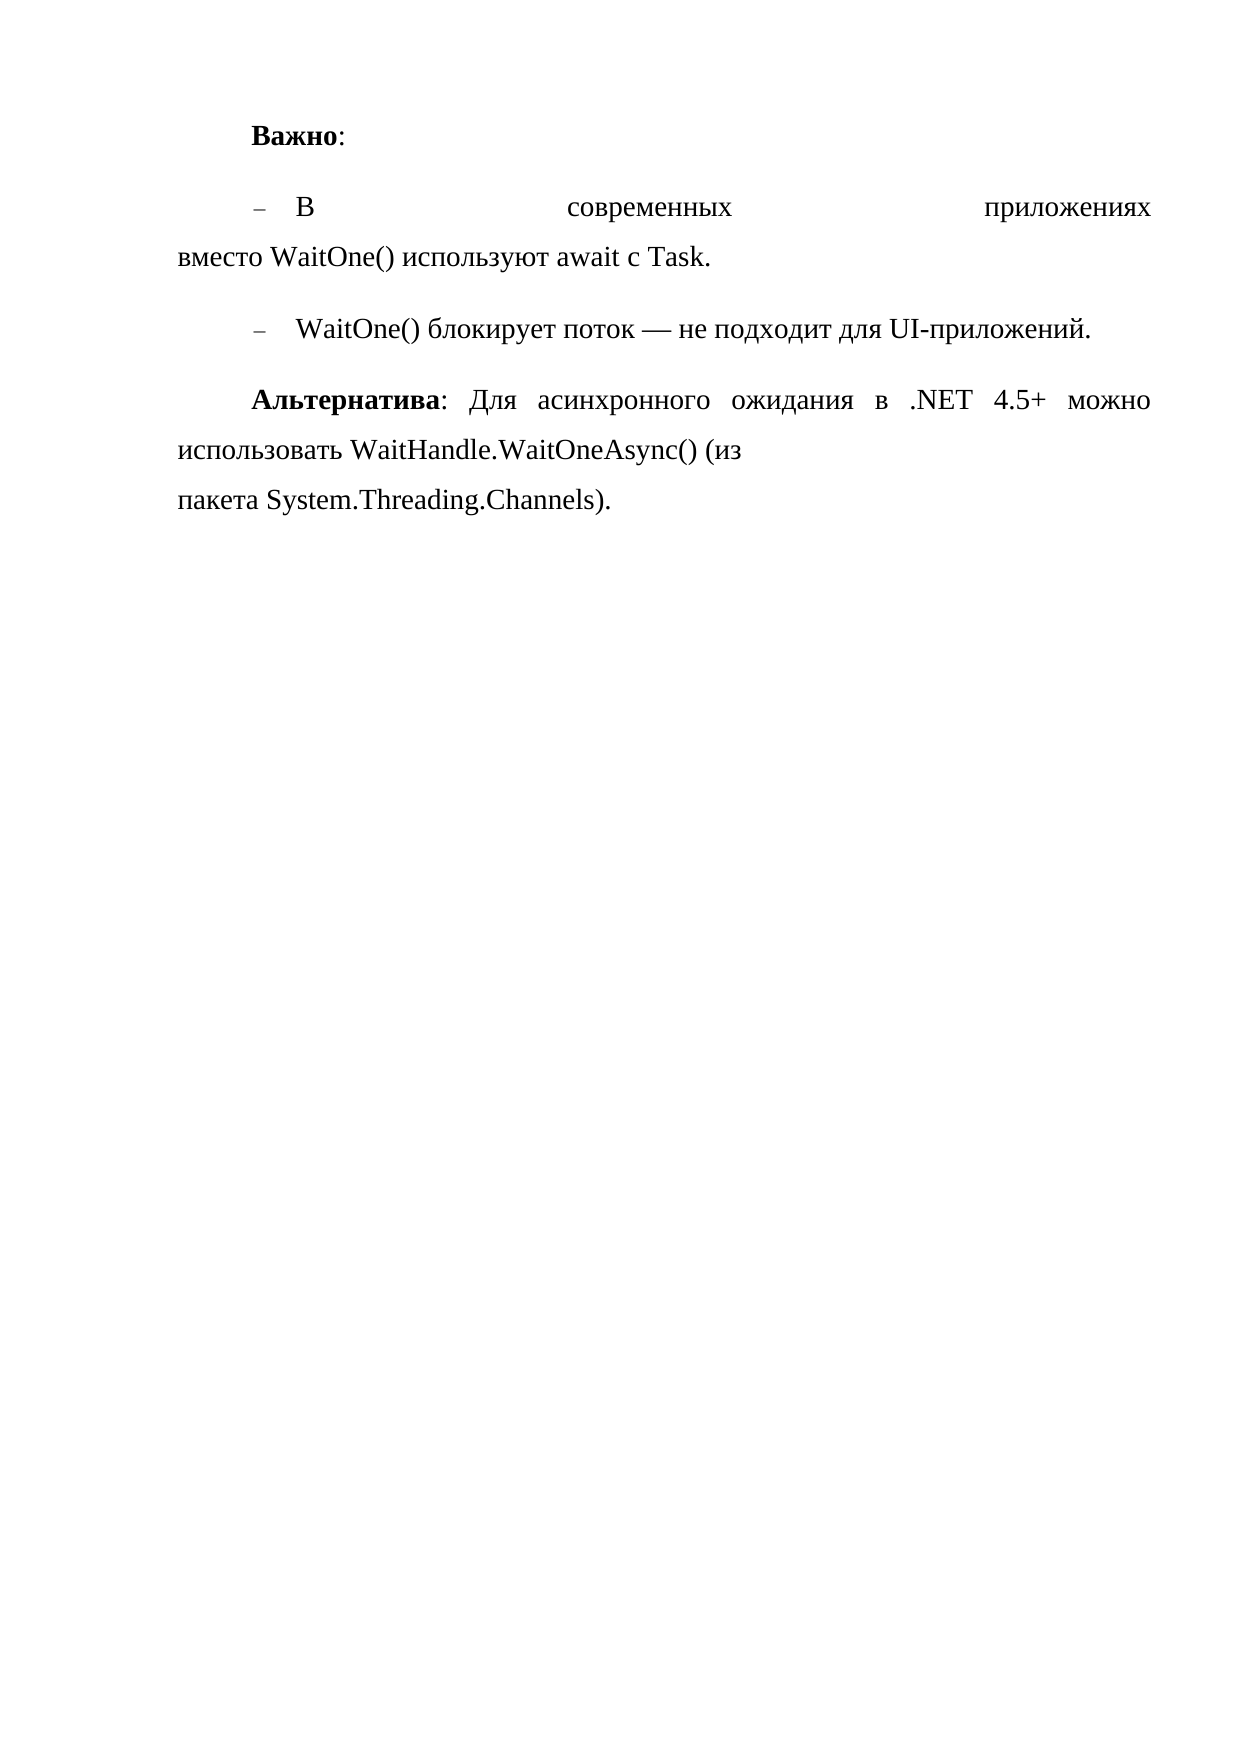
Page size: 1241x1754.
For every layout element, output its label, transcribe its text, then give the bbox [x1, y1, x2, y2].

text Важно: [177, 118, 1152, 152]
text Альтернатива: Для асинхронного ожидания в .NET 4.5+ можно использовать WaitHandle.WaitOneAsync() (из пакета System.Threading.Channels). [177, 382, 1152, 516]
list В современных приложениях вместо WaitOne() используют await с Task. [177, 189, 1152, 273]
list WaitOne() блокирует поток — не подходит для UI-приложений. [177, 311, 1152, 344]
